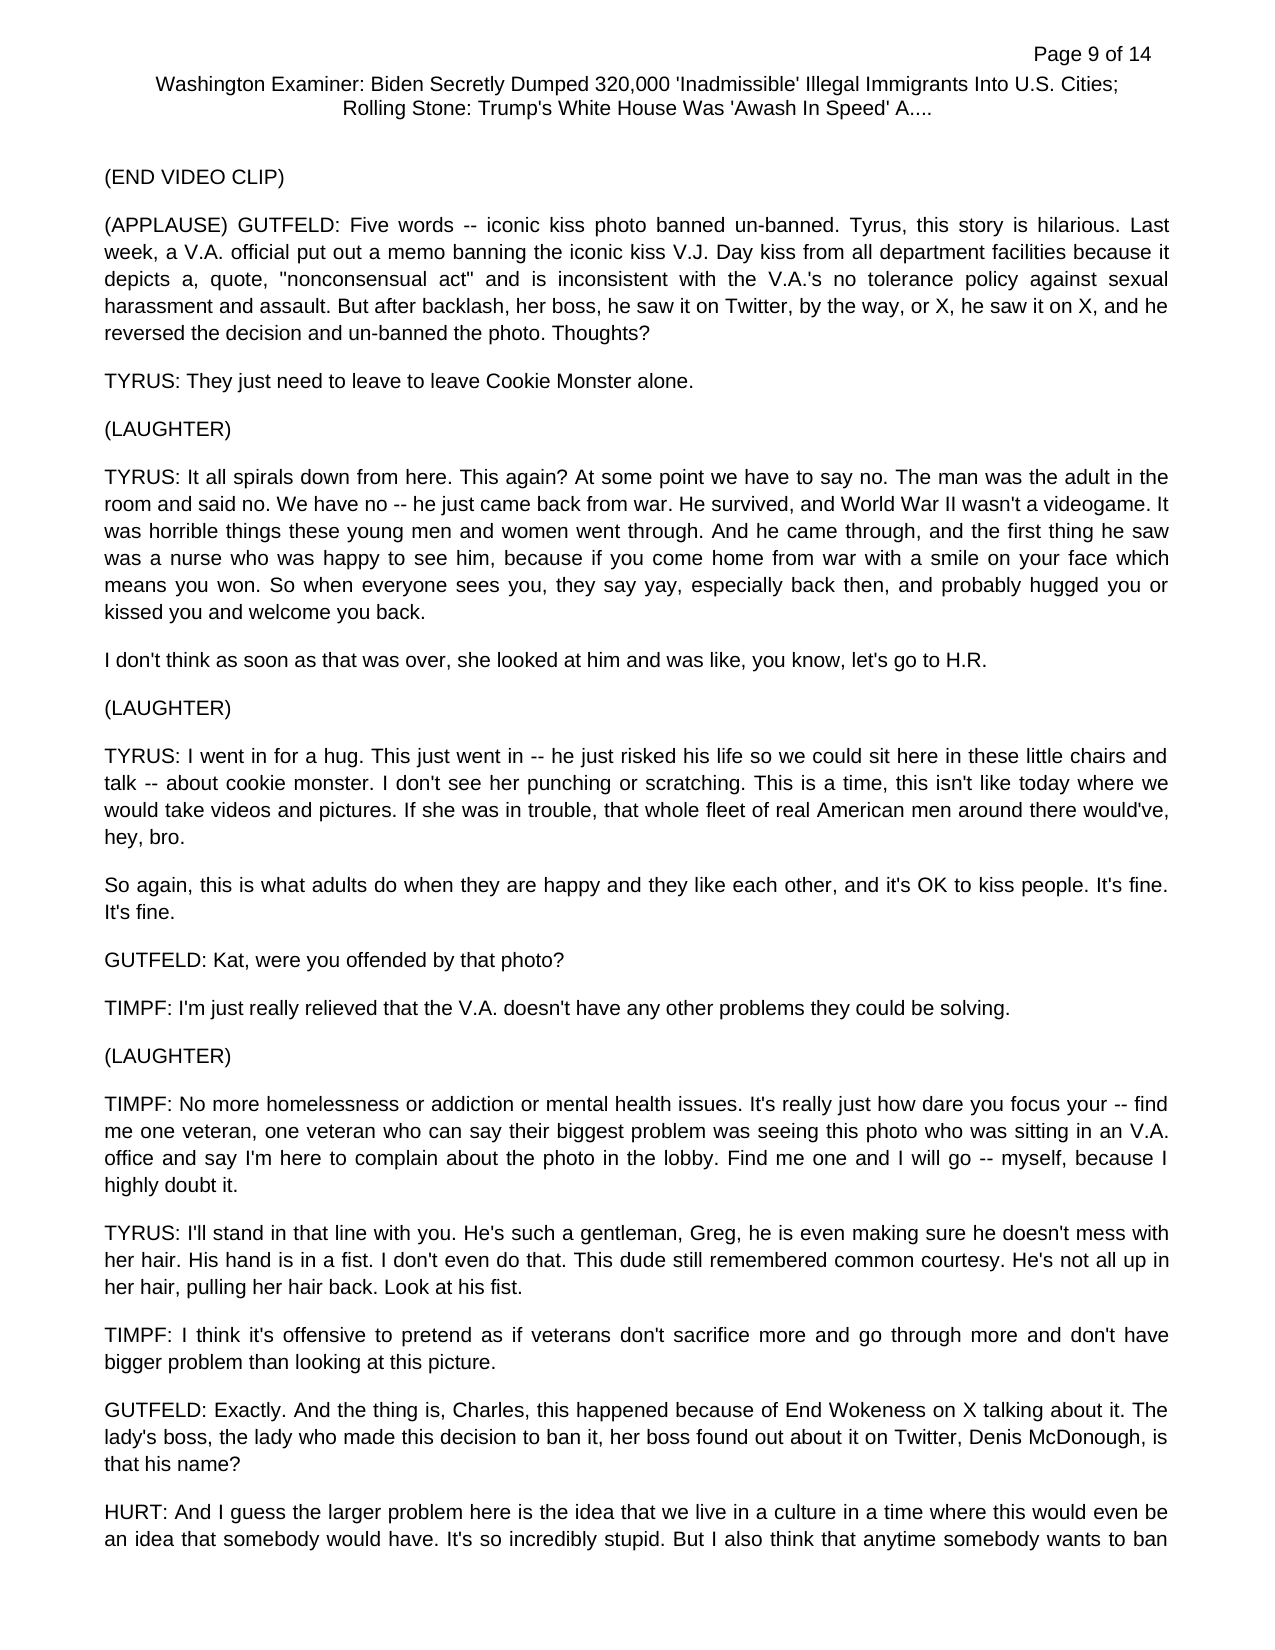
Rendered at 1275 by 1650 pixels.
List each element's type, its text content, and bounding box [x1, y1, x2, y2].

text TIMPF: No more homelessness or addiction or mental health issues. It's really just how dare you focus your -- find me one veteran, one veteran who can say their biggest problem was seeing this photo who was sitting in an V.A. office and say I'm here to complain about the photo in the lobby. Find me one and I will go -- myself, because I highly doubt it. [104, 1088, 1171, 1197]
text TYRUS: It all spirals down from here. This again? At some point we have to say no. The man was the adult in the room and said no. We have no -- he just came back from war. He survived, and World War II wasn't a videogame. It was horrible things these young men and women went through. And he came through, and the first thing he saw was a nurse who was happy to see him, because if you come home from war with a smile on your face which means you won. So when everyone sees you, they say yay, especially back then, and probably hugged you or kissed you and welcome you back. [104, 461, 1171, 624]
text (LAUGHTER) [104, 413, 1171, 441]
text GUTFELD: Kat, were you offended by that photo? [104, 945, 1171, 972]
text I don't think as soon as that was over, she looked at him and was like, you know, let's go to H.R. [104, 645, 1171, 672]
text TIMPF: I'm just really relieved that the V.A. doesn't have any other problems they could be solving. [104, 993, 1171, 1020]
text TYRUS: I'll stand in that line with you. He's such a gentleman, Greg, he is even making sure he doesn't mess with her hair. His hand is in a fist. I don't even do that. This dude still remembered common courtesy. He's not all up in her hair, pulling her hair back. Look at his fist. [104, 1218, 1171, 1299]
text (LAUGHTER) [104, 693, 1171, 720]
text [104, 1497, 1171, 1551]
text TYRUS: I went in for a hug. This just went in -- he just risked his life so we could sit here in these little chairs and talk -- about cookie monster. I don't see her punching or scratching. This is a time, this isn't like today where we would take videos and pictures. If she was in trouble, that whole fleet of real American men around there would've, hey, bro. [104, 741, 1171, 849]
text (LAUGHTER) [104, 1041, 1171, 1068]
text (APPLAUSE) GUTFELD: Five words -- iconic kiss photo banned un-banned. Tyrus, this story is hilarious. Last week, a V.A. official put out a memo banning the iconic kiss V.J. Day kiss from all department facilities because it depicts a, quote, "nonconsensual act" and is inconsistent with the V.A.'s no tolerance policy against sexual harassment and assault. But after backlash, her boss, he saw it on Twitter, by the way, or X, he saw it on X, and he reversed the decision and un-banned the photo. Thoughts? [104, 209, 1171, 345]
text TYRUS: They just need to leave to leave Cookie Monster alone. [104, 366, 1171, 393]
text (END VIDEO CLIP) [104, 161, 1171, 188]
text So again, this is what adults do when they are happy and they like each other, and it's OK to kiss people. It's fine. It's fine. [104, 870, 1171, 924]
text TIMPF: I think it's offensive to pretend as if veterans don't sacrifice more and go through more and don't have bigger problem than looking at this picture. [104, 1320, 1171, 1374]
text GUTFELD: Exactly. And the thing is, Charles, this happened because of End Wokeness on X talking about it. The lady's boss, the lady who made this decision to ban it, her boss found out about it on Twitter, Denis McDonough, is that his name? [104, 1395, 1171, 1476]
